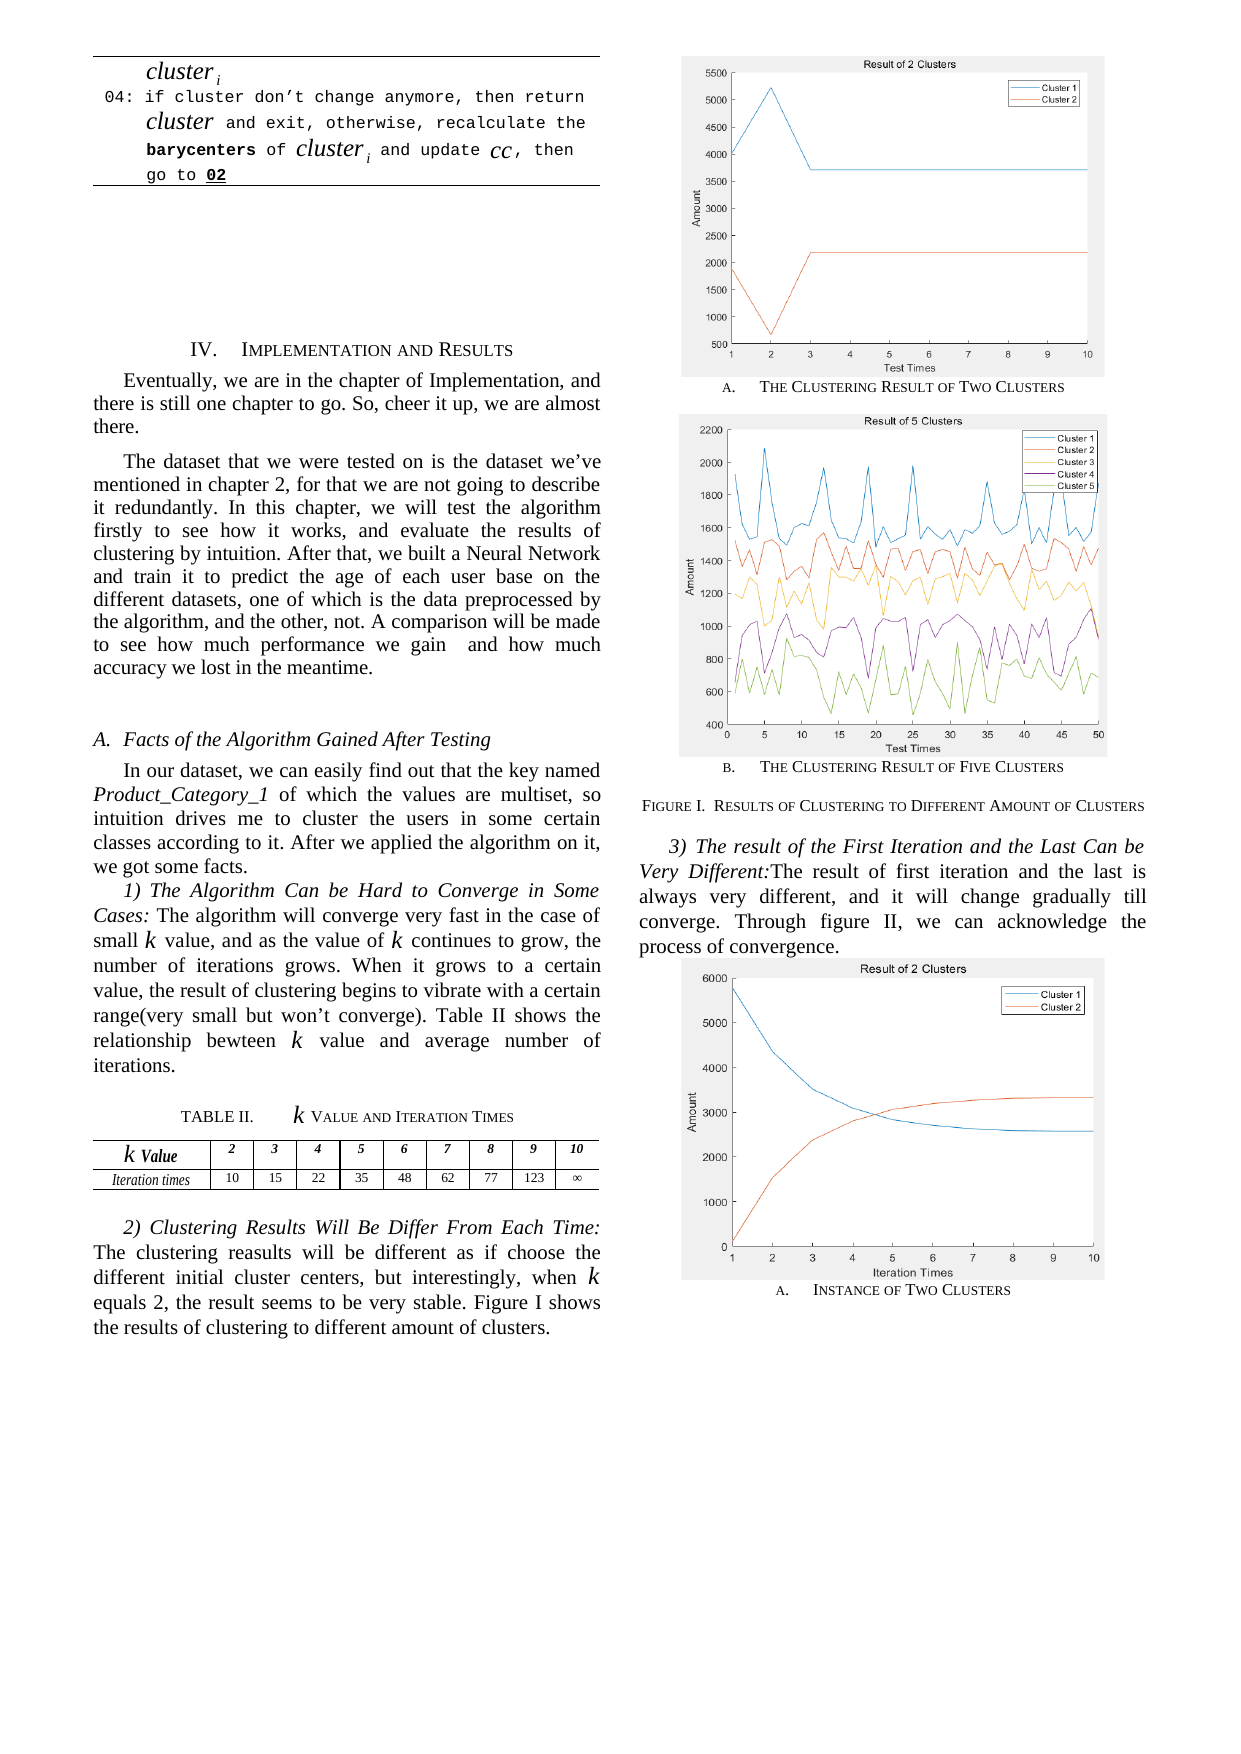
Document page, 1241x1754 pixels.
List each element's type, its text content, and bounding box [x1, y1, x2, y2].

table_cell 15 [254, 1170, 296, 1189]
table_header 7 [427, 1141, 469, 1169]
table_header 10 [556, 1141, 599, 1169]
table_header 6 [384, 1141, 426, 1169]
table_header 8 [470, 1141, 512, 1169]
text The dataset that we were tested on is the dataset we’ve mentioned in chapter 2, for that we are not going to describe it redundantly. In this chapter, we will test the algorithm firstly to see how it works, and evaluate the results of clustering by intuition. After that, we built a Neural Network and train it to predict the age of each user base on the different datasets, one of which is the data preprocessed by the algorithm, and the other, not. A comparison will be made to see how much performance we gain and how much accuracy we lost in the meantime. [93, 450, 601, 679]
table_header 4 [297, 1141, 339, 1169]
subtitle Facts of the Algorithm Gained After Testing [93, 727, 601, 751]
table_header 2 [211, 1141, 253, 1169]
picture [681, 958, 1105, 1280]
text In our dataset, we can easily find out that the key named Product_Category_1 of which the values are multiset, so intuition drives me to cluster the users in some certain classes according to it. After we applied the algorithm on it, we got some facts. [93, 757, 601, 878]
subtitle Clustering Results Will Be Differ From Each Time: The clustering reasults will be different as if choose the different initial cluster centers, but interestingly, when equals 2, the result seems to be very stable. Figure I shows the results of clustering to different amount of clusters. [93, 1214, 601, 1339]
picture [678, 414, 1108, 757]
list The Clustering Result of Five Clusters [639, 757, 1147, 776]
table_cell 62 [427, 1170, 469, 1189]
table_header 5 [341, 1141, 383, 1169]
table_cell 123 [513, 1170, 555, 1189]
picture [681, 56, 1105, 377]
table_cell 22 [297, 1170, 339, 1189]
table_cell 77 [470, 1170, 512, 1189]
table_cell 48 [384, 1170, 426, 1189]
subtitle The Algorithm Can be Hard to Converge in Some Cases: The algorithm will converge very fast in the case of small value, and as the value of continues to grow, the number of iterations grows. When it grows to a certain value, the result of clustering begins to vibrate with a certain range(very small but won’t converge). Table II shows the relationship bewteen value and average number of iterations. [93, 878, 601, 1078]
table_cell 35 [341, 1170, 383, 1189]
table_cell ∞ [556, 1170, 599, 1189]
text Value and Iteration Times [93, 1103, 601, 1128]
text Figure I. Results of Clustering to Different Amount of Clusters [639, 795, 1147, 814]
subtitle Implementation and Results [93, 337, 601, 361]
subtitle The result of the First Iteration and the Last Can be Very Different:The result of first iteration and the last is always very different, and it will change gradually till converge. Through figure II, we can acknowledge the process of convergence. [639, 834, 1147, 959]
table_header 3 [254, 1141, 296, 1169]
table_cell 10 [211, 1170, 253, 1189]
list The Clustering Result of Two Clusters [639, 376, 1147, 396]
list Instance of Two Clusters [639, 1280, 1147, 1299]
table_header Value [93, 1141, 210, 1169]
table_cell Iteration times [93, 1170, 210, 1189]
table_header 9 [513, 1141, 555, 1169]
text Eventually, we are in the chapter of Implementation, and there is still one chapter to go. So, cheer it up, we are almost there. [93, 369, 601, 438]
